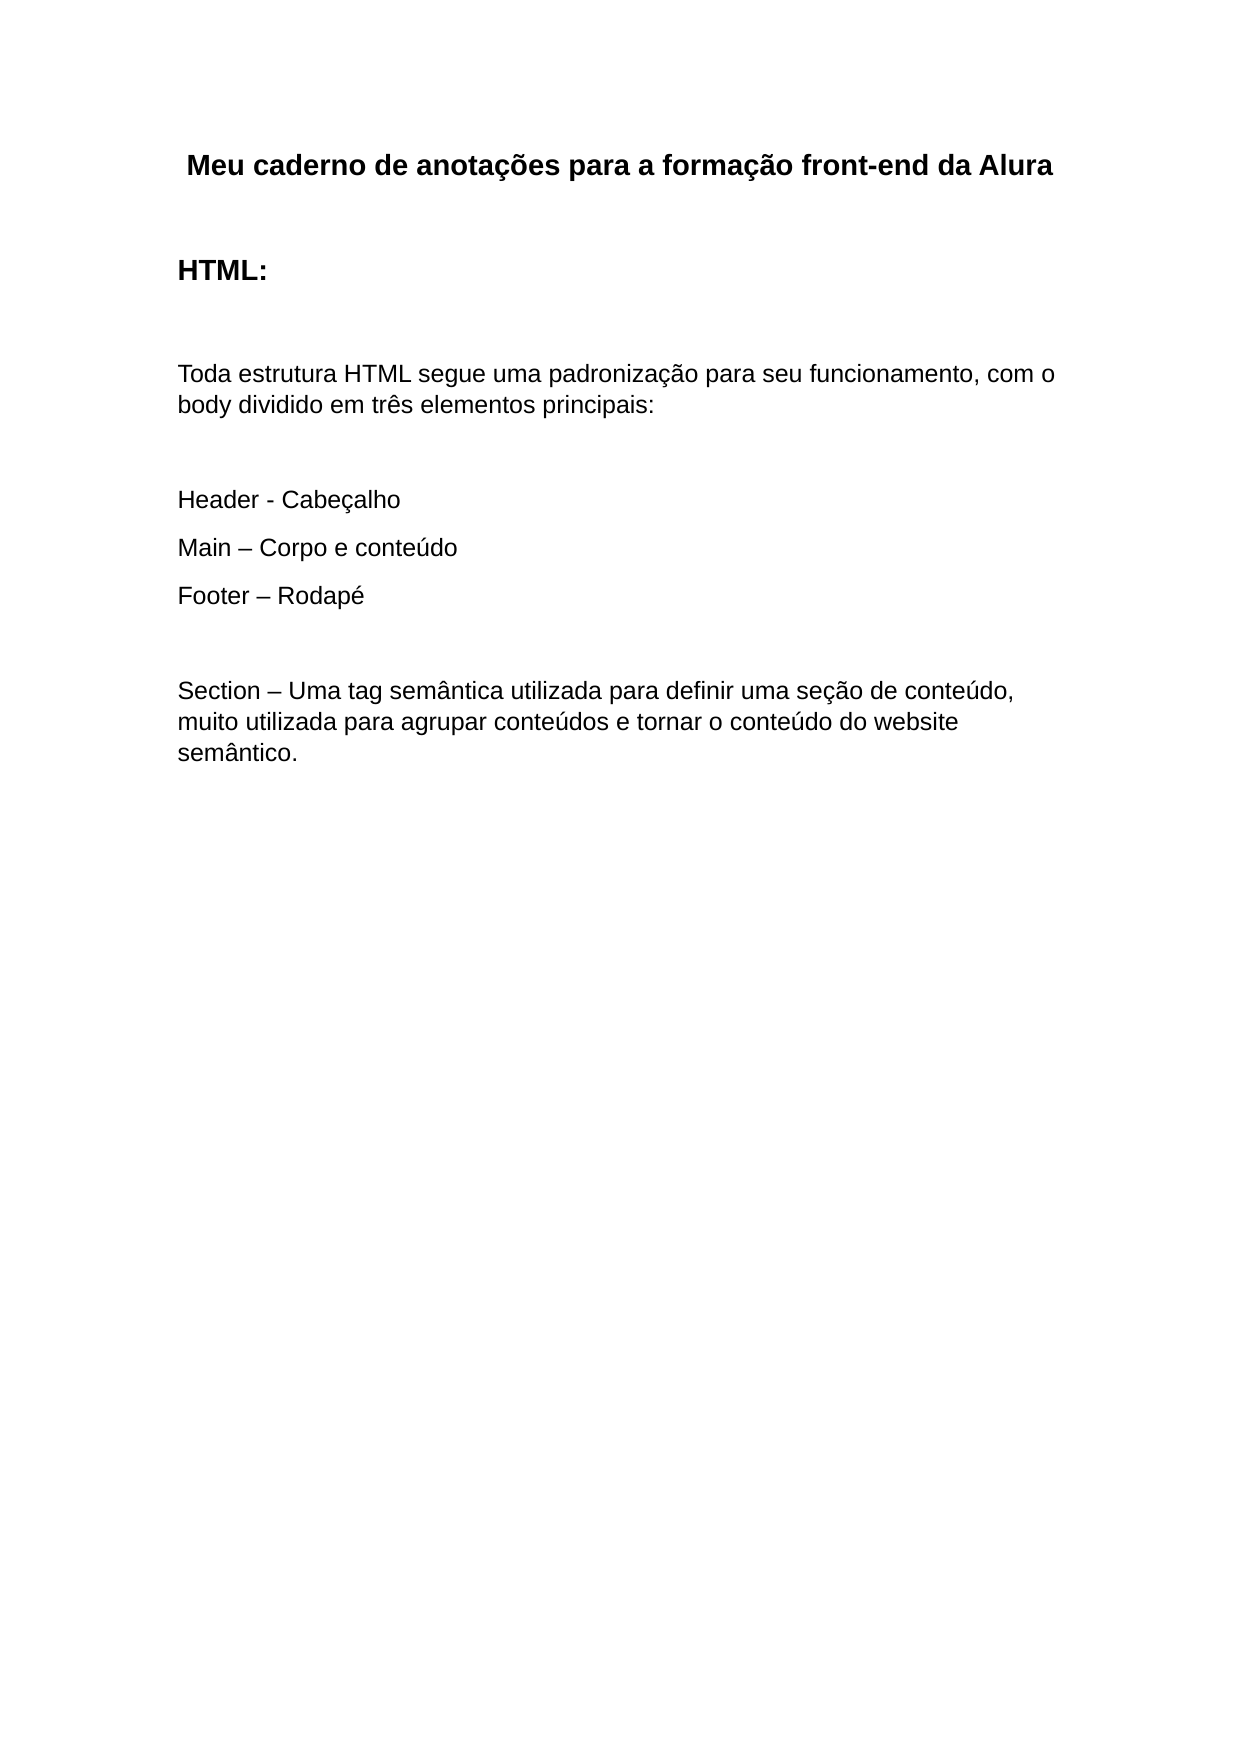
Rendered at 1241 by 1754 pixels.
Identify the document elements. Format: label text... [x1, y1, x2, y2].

text Meu caderno de anotações para a formação front-end da Alura [177, 148, 1063, 181]
text Footer – Rodapé [177, 581, 1063, 609]
text HTML: [177, 253, 1063, 287]
text Section – Uma tag semântica utilizada para definir uma seção de conteúdo, muito utilizada para agrupar conteúdos e tornar o conteúdo do website semântico. [177, 676, 1063, 767]
text Toda estrutura HTML segue uma padronização para seu funcionamento, com o body dividido em três elementos principais: [177, 359, 1063, 419]
text Header - Cabeçalho [177, 485, 1063, 514]
text Main – Corpo e conteúdo [177, 533, 1063, 562]
